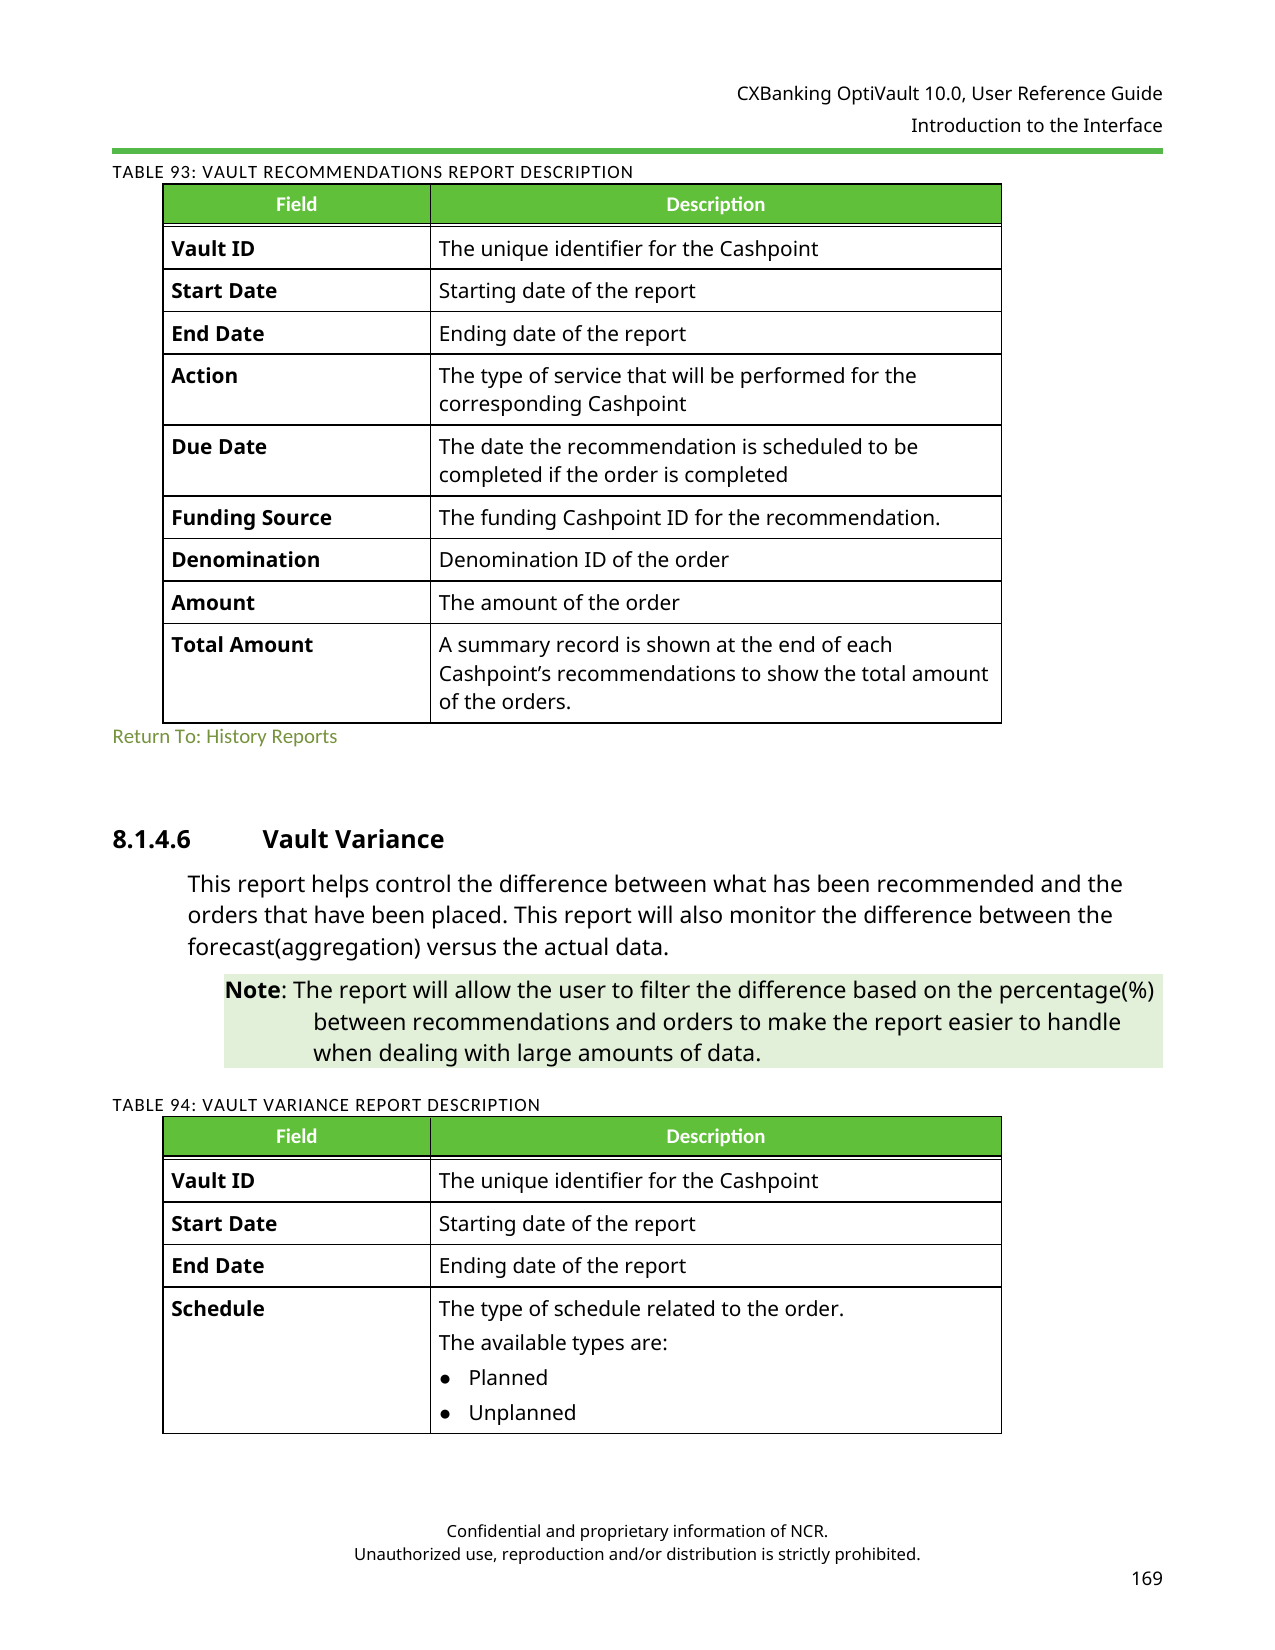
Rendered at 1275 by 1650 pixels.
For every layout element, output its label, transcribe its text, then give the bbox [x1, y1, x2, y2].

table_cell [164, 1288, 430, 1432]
text This report helps control the difference between what has been recommended and the orders that have been placed. This report will also monitor the difference between the forecast(aggregation) versus the actual data. [187, 868, 1163, 962]
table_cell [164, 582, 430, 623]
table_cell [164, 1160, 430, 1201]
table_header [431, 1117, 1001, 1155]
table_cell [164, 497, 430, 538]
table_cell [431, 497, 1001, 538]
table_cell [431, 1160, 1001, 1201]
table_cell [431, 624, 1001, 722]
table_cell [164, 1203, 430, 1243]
text Return To: History Reports [112, 724, 1163, 749]
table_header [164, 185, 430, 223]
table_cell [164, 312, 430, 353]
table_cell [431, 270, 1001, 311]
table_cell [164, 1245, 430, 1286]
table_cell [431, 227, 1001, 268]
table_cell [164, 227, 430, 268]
subtitle Vault Variance [112, 821, 1163, 855]
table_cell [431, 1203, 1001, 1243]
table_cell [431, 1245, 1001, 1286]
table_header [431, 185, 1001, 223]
text Note: The report will allow the user to filter the difference based on the percentage(%) between recommendations and orders to make the report easier to handle when dealing with large amounts of data. [224, 974, 1163, 1068]
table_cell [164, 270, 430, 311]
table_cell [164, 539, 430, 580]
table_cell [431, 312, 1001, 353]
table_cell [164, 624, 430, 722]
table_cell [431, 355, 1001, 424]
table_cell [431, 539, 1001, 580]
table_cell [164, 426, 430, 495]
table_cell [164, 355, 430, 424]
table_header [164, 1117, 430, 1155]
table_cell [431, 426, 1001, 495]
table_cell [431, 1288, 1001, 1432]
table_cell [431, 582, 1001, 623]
